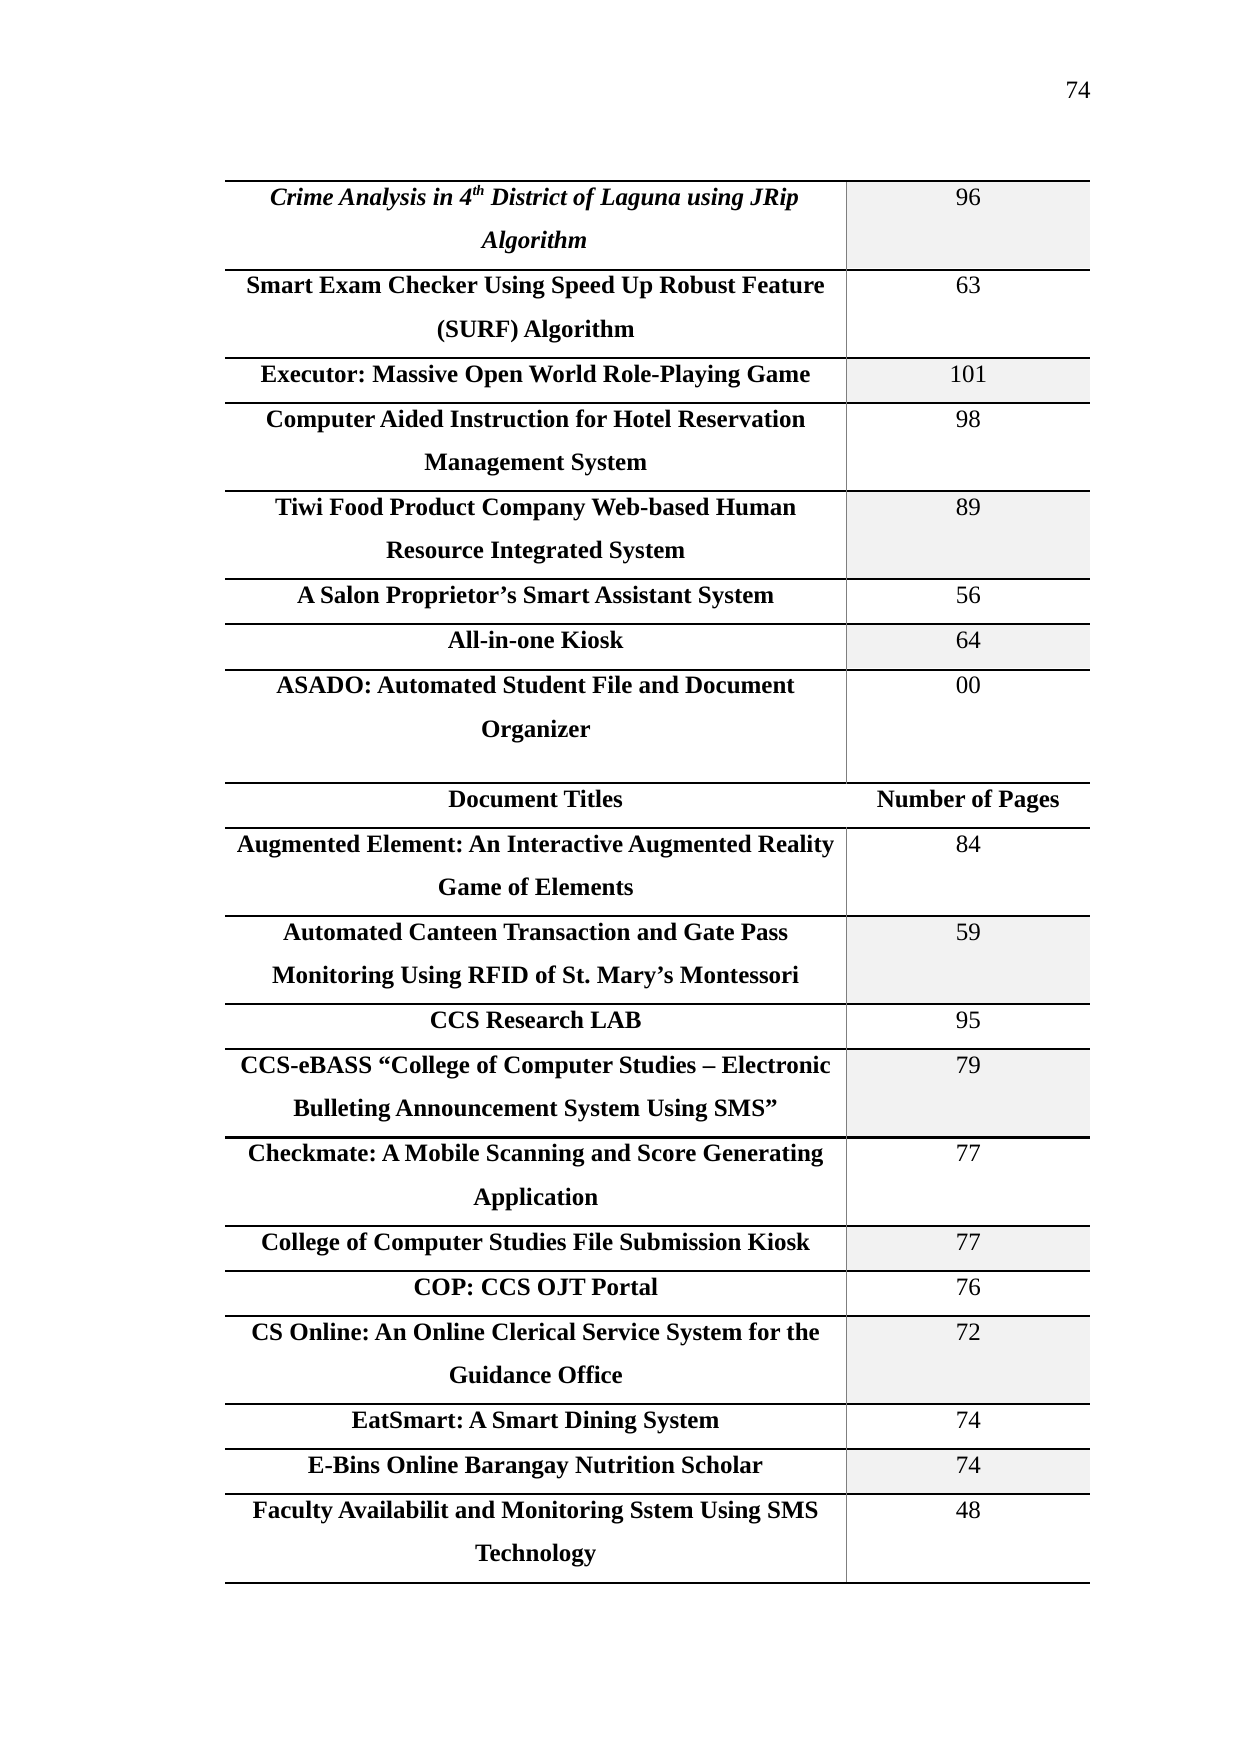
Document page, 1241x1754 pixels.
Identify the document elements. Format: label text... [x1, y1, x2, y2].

table_cell 79 [847, 1050, 1090, 1136]
table_cell Smart Exam Checker Using Speed Up Robust Feature (SURF) Algorithm [225, 271, 846, 357]
table_cell 72 [847, 1317, 1090, 1403]
table_cell 98 [847, 404, 1090, 490]
table_cell 74 [847, 1450, 1090, 1493]
table_cell Tiwi Food Product Company Web-based Human Resource Integrated System [225, 492, 846, 578]
table_cell A Salon Proprietor’s Smart Assistant System [225, 580, 846, 623]
table_cell ASADO: Automated Student File and Document Organizer [225, 671, 846, 782]
table_cell Number of Pages [846, 784, 1090, 827]
table_cell Checkmate: A Mobile Scanning and Score Generating Application [225, 1139, 846, 1225]
table_cell Computer Aided Instruction for Hotel Reservation Management System [225, 404, 846, 490]
table_cell Crime Analysis in 4th District of Laguna using JRip Algorithm [225, 182, 846, 268]
table_cell 89 [847, 492, 1090, 578]
table_cell Augmented Element: An Interactive Augmented Reality Game of Elements [225, 829, 846, 915]
table_cell Faculty Availabilit and Monitoring Sstem Using SMS Technology [225, 1495, 846, 1582]
table_cell COP: CCS OJT Portal [225, 1272, 846, 1315]
table_cell 00 [847, 671, 1090, 782]
table_cell 96 [847, 182, 1090, 268]
table_cell 84 [847, 829, 1090, 915]
table_cell College of Computer Studies File Submission Kiosk [225, 1227, 846, 1270]
table_cell CS Online: An Online Clerical Service System for the Guidance Office [225, 1317, 846, 1403]
table_cell 95 [847, 1005, 1090, 1048]
table_cell CCS Research LAB [225, 1005, 846, 1048]
table_cell All-in-one Kiosk [225, 625, 846, 668]
table_cell Automated Canteen Transaction and Gate Pass Monitoring Using RFID of St. Mary’s Montessori [225, 917, 846, 1003]
table_cell EatSmart: A Smart Dining System [225, 1405, 846, 1448]
table_cell 64 [847, 625, 1090, 668]
table_cell Executor: Massive Open World Role-Playing Game [225, 359, 846, 402]
table_cell 48 [847, 1495, 1090, 1582]
table_cell 101 [847, 359, 1090, 402]
table_cell E-Bins Online Barangay Nutrition Scholar [225, 1450, 846, 1493]
table_cell 63 [847, 271, 1090, 357]
table_cell 56 [847, 580, 1090, 623]
table_cell CCS-eBASS “College of Computer Studies – Electronic Bulleting Announcement System Using SMS” [225, 1050, 846, 1136]
table_cell 76 [847, 1272, 1090, 1315]
table_cell Document Titles [225, 784, 846, 827]
table_cell 74 [847, 1405, 1090, 1448]
table_cell 77 [847, 1139, 1090, 1225]
table_cell 77 [847, 1227, 1090, 1270]
table_cell 59 [847, 917, 1090, 1003]
